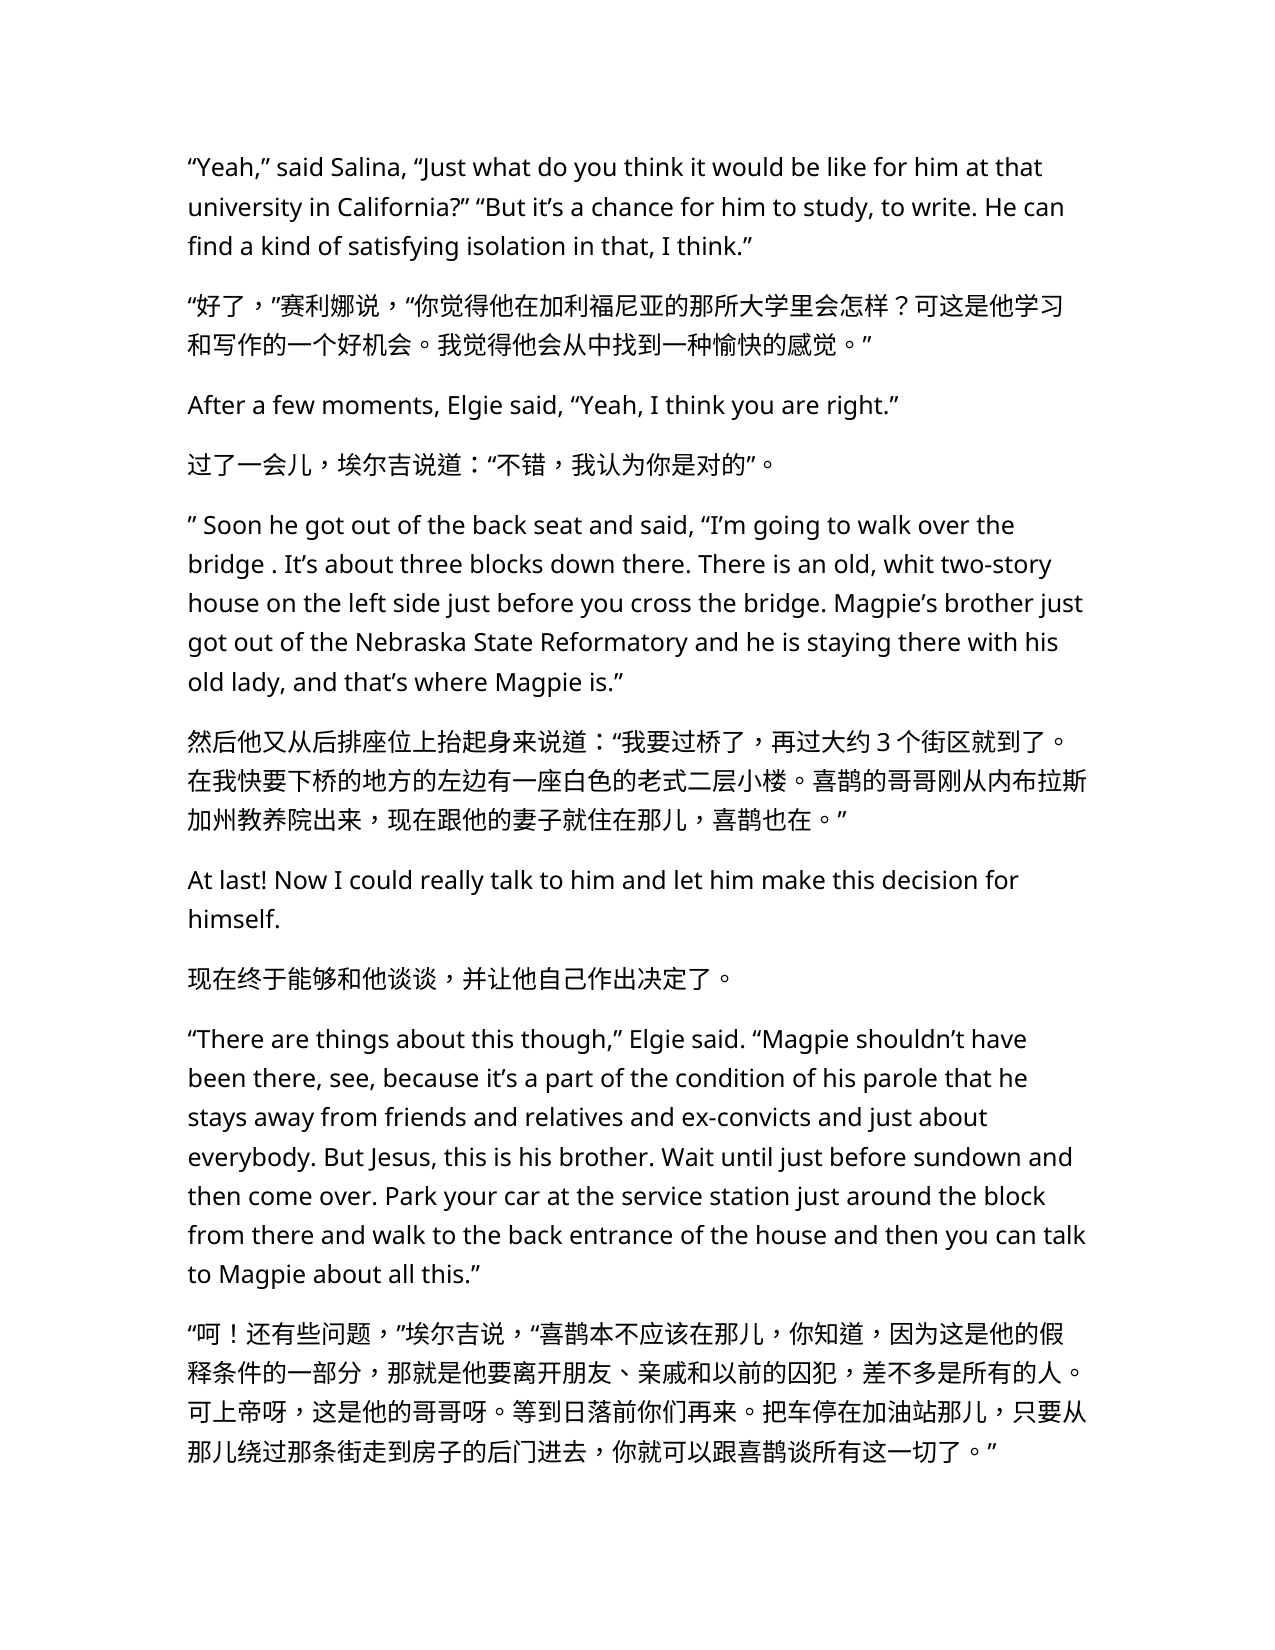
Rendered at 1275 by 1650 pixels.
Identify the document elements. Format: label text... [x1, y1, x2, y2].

text “There are things about this though,” Elgie said. “Magpie shouldn’t have been there, see, because it’s a part of the condition of his parole that he stays away from friends and relatives and ex-convicts and just about everybody. But Jesus, this is his brother. Wait until just before sundown and then come over. Park your car at the service station just around the block from there and walk to the back entrance of the house and then you can talk to Magpie about all this.” [187, 1022, 1087, 1291]
text ” Soon he got out of the back seat and said, “I’m going to walk over the bridge . It’s about three blocks down there. There is an old, whit two-story house on the left side just before you cross the bridge. Magpie’s brother just got out of the Nebraska State Reformatory and he is staying there with his old lady, and that’s where Magpie is.” [187, 507, 1087, 698]
text At last! Now I could really talk to him and let him make this decision for himself. [187, 862, 1087, 936]
text “Yeah,” said Salina, “Just what do you think it would be like for him at that university in California?” “But it’s a chance for him to study, to write. He can find a kind of satisfying isolation in that, I think.” [187, 150, 1087, 262]
text 现在终于能够和他谈谈，并让他自己作出决定了。 [187, 962, 1087, 996]
text After a few moments, Elgie said, “Yeah, I think you are right.” [187, 387, 1087, 422]
text “呵！还有些问题，”埃尔吉说，“喜鹊本不应该在那儿，你知道，因为这是他的假释条件的一部分，那就是他要离开朋友、亲戚和以前的囚犯，差不多是所有的人。可上帝呀，这是他的哥哥呀。等到日落前你们再来。把车停在加油站那儿，只要从那儿绕过那条街走到房子的后门进去，你就可以跟喜鹊谈所有这一切了。” [187, 1317, 1087, 1468]
text “好了，”赛利娜说，“你觉得他在加利福尼亚的那所大学里会怎样？可这是他学习和写作的一个好机会。我觉得他会从中找到一种愉快的感觉。” [187, 288, 1087, 362]
text 然后他又从后排座位上抬起身来说道：“我要过桥了，再过大约3个街区就到了。在我快要下桥的地方的左边有一座白色的老式二层小楼。喜鹊的哥哥刚从内布拉斯加州教养院出来，现在跟他的妻子就住在那儿，喜鹊也在。” [187, 724, 1087, 837]
text 过了一会儿，埃尔吉说道：“不错，我认为你是对的”。 [187, 447, 1087, 482]
